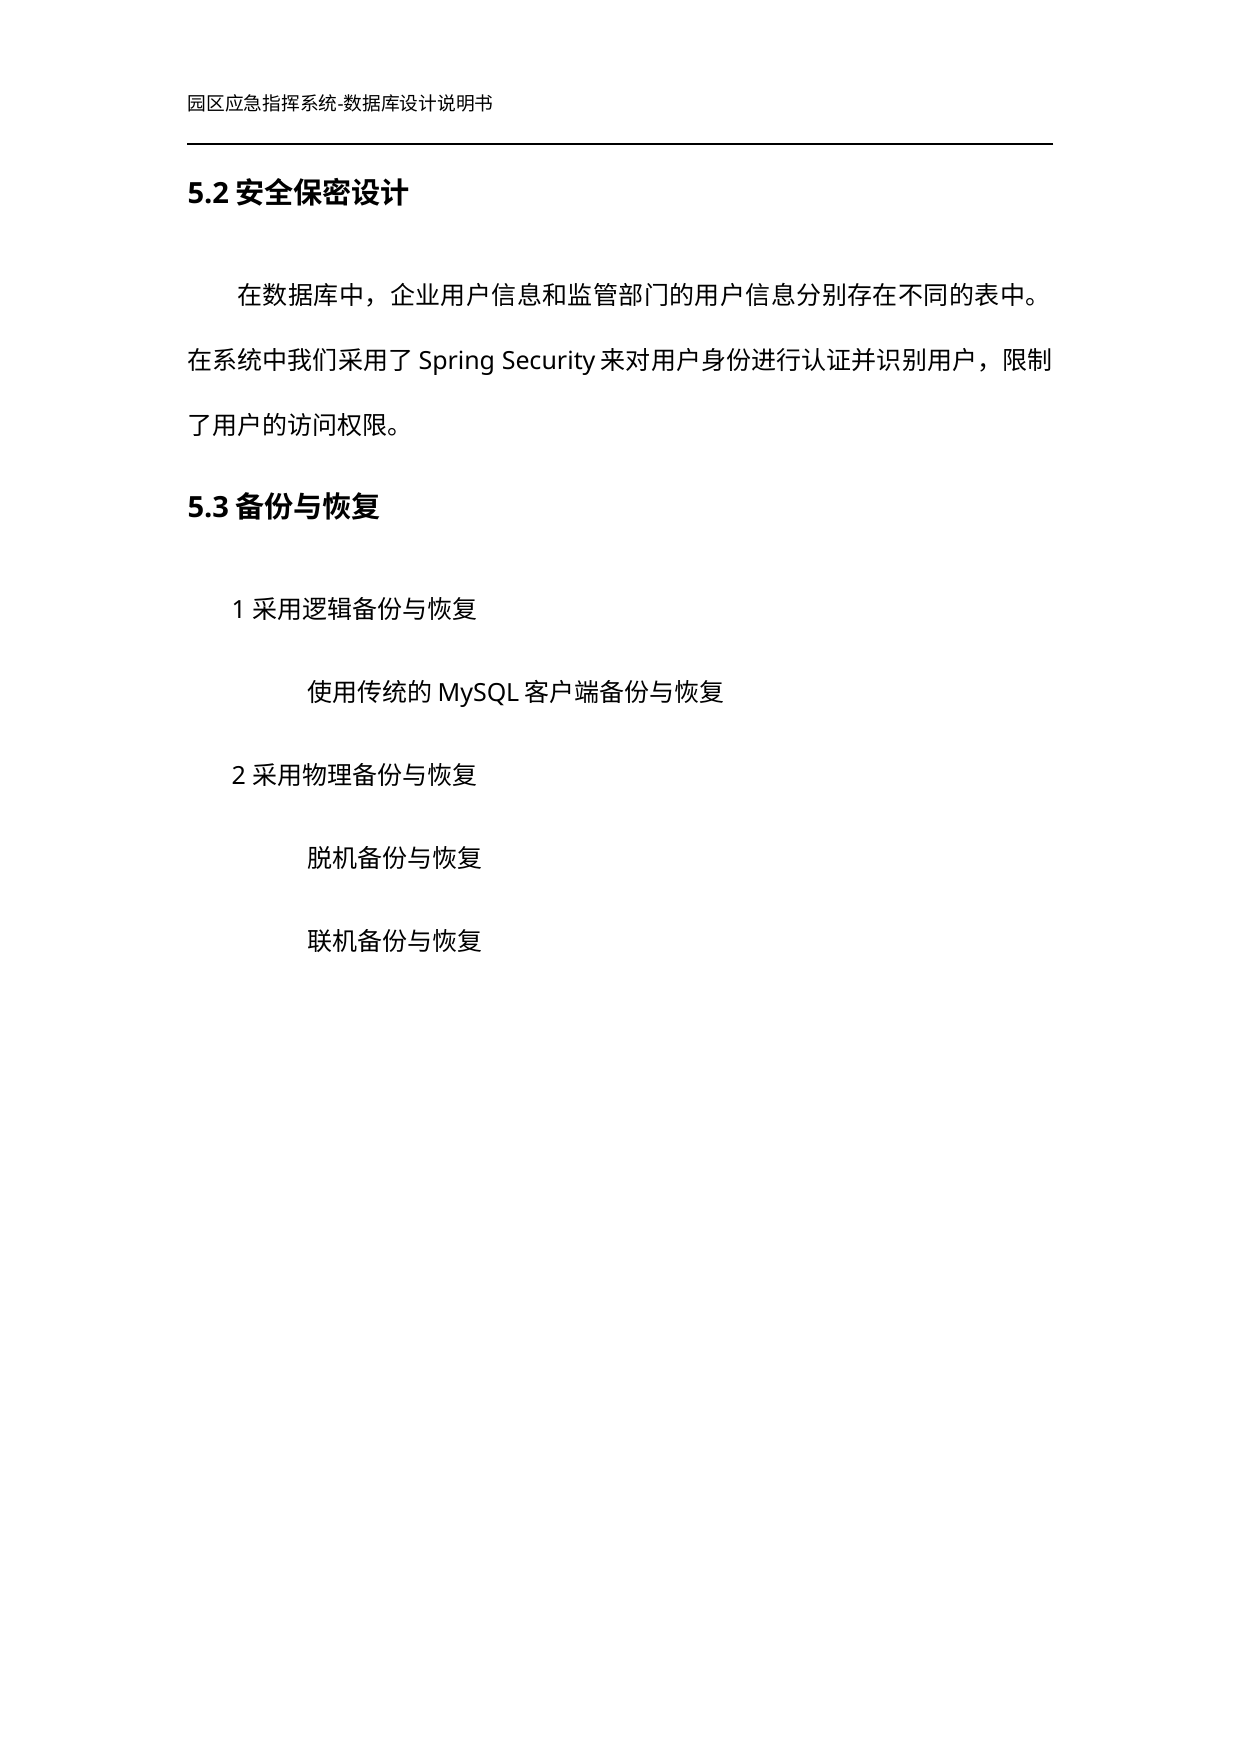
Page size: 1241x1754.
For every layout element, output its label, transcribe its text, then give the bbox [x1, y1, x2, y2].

text 脱机备份与恢复 [307, 824, 1053, 889]
subtitle 5.2安全保密设计 [187, 159, 1053, 224]
text 1 采用逻辑备份与恢复 [187, 575, 1053, 640]
text 在数据库中，企业用户信息和监管部门的用户信息分别存在不同的表中。在系统中我们采用了Spring Security来对用户身份进行认证并识别用户，限制了用户的访问权限。 [187, 261, 1053, 456]
text 联机备份与恢复 [307, 907, 1053, 972]
text 2 采用物理备份与恢复 [187, 741, 1053, 806]
subtitle 5.3备份与恢复 [187, 472, 1053, 537]
text 使用传统的MySQL客户端备份与恢复 [307, 658, 1053, 723]
